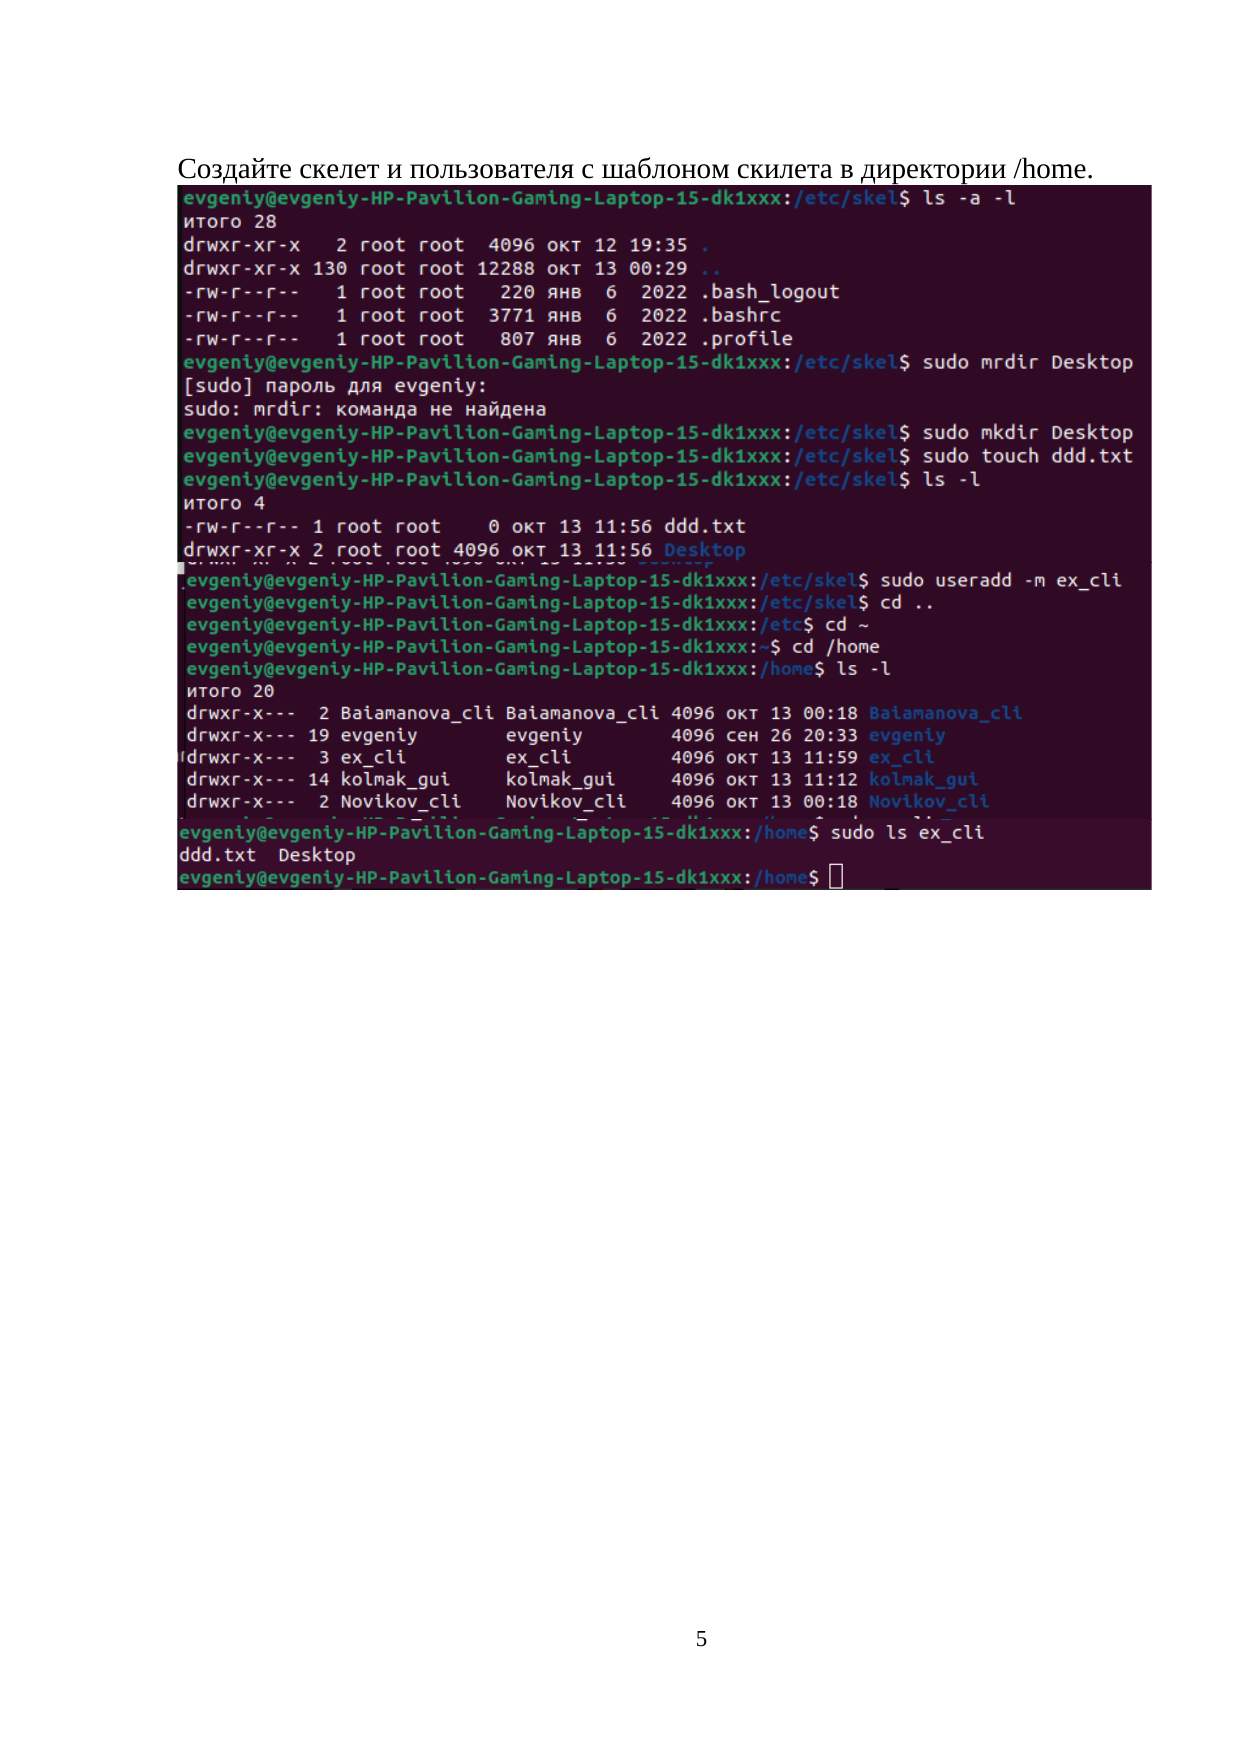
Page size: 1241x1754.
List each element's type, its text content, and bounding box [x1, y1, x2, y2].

text Создайте скелет и пользователя с шаблоном скилета в директории /home. [177, 152, 1152, 185]
picture [177, 185, 1152, 890]
